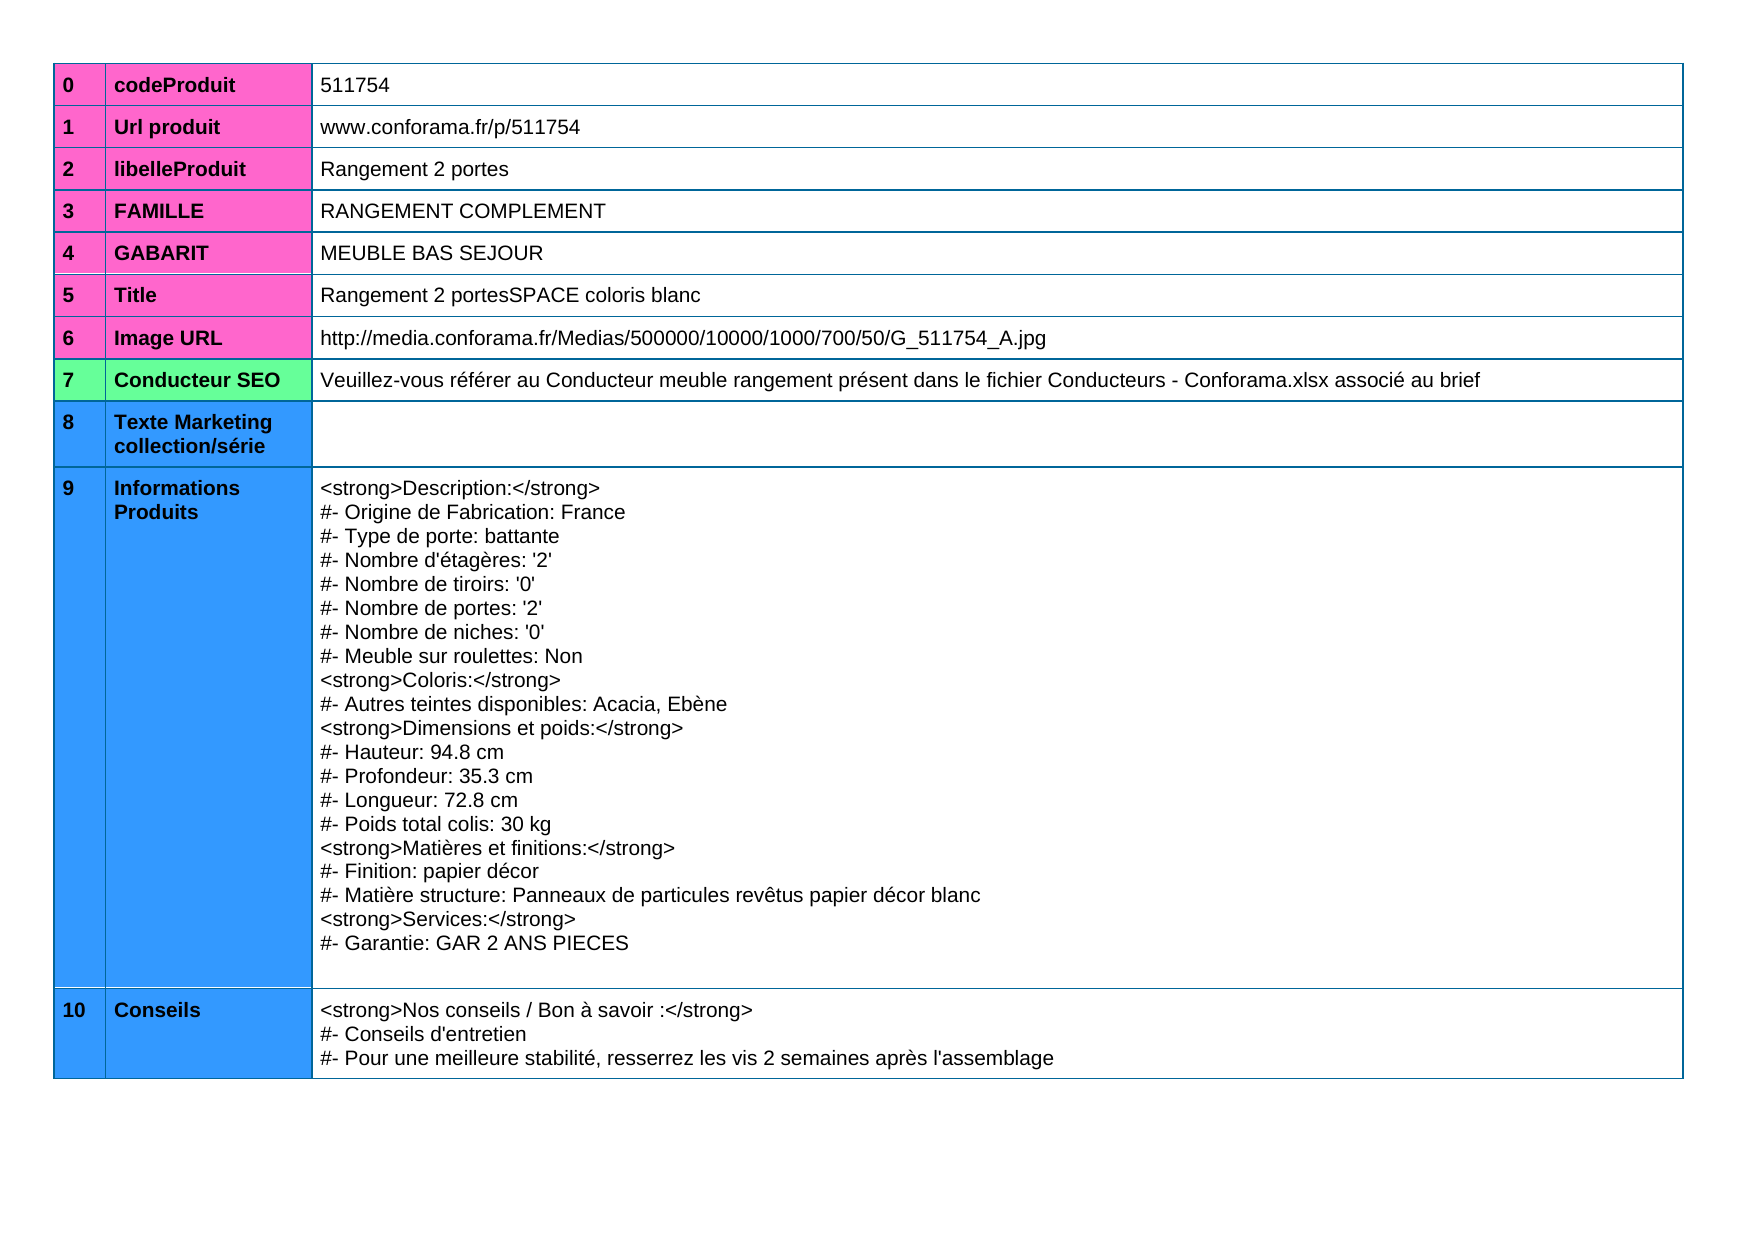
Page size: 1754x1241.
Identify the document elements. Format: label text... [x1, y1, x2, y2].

table_cell Rangement 2 portes [313, 148, 1682, 189]
table_cell GABARIT [106, 233, 311, 273]
table_cell 8 [55, 402, 105, 466]
table_cell 6 [55, 317, 105, 358]
table_header codeProduit [106, 64, 311, 105]
table_cell Rangement 2 portesSPACE coloris blanc [313, 275, 1682, 316]
table_cell Texte Marketing collection/série [106, 402, 311, 466]
table_cell [313, 402, 1682, 466]
table_cell 7 [55, 360, 105, 400]
table_header 0 [55, 64, 105, 105]
table_cell www.conforama.fr/p/511754 [313, 106, 1682, 147]
table_cell 3 [55, 191, 105, 231]
table_cell RANGEMENT COMPLEMENT [313, 191, 1682, 231]
table_cell Title [106, 275, 311, 316]
table_cell 5 [55, 275, 105, 316]
table_cell <strong>Nos conseils / Bon à savoir :</strong> #- Conseils d'entretien #- Pour une meilleure stabilité, resserrez les vis 2 semaines après l'assemblage [313, 989, 1682, 1078]
table_cell Conseils [106, 989, 311, 1078]
table_cell 9 [55, 468, 105, 987]
table_cell FAMILLE [106, 191, 311, 231]
table_cell Conducteur SEO [106, 360, 311, 400]
table_cell libelleProduit [106, 148, 311, 189]
table_cell MEUBLE BAS SEJOUR [313, 233, 1682, 273]
table_cell 2 [55, 148, 105, 189]
table_cell 1 [55, 106, 105, 147]
table_cell Veuillez-vous référer au Conducteur meuble rangement présent dans le fichier Conducteurs - Conforama.xlsx associé au brief [313, 360, 1682, 400]
table_cell Informations Produits [106, 468, 311, 987]
table_cell http://media.conforama.fr/Medias/500000/10000/1000/700/50/G_511754_A.jpg [313, 317, 1682, 358]
table_cell Url produit [106, 106, 311, 147]
table_cell Image URL [106, 317, 311, 358]
table_cell <strong>Description:</strong> #- Origine de Fabrication: France #- Type de porte: battante #- Nombre d'étagères: '2' #- Nombre de tiroirs: '0' #- Nombre de portes: '2' #- Nombre de niches: '0' #- Meuble sur roulettes: Non <strong>Coloris:</strong> #- Autres teintes disponibles: Acacia, Ebène <strong>Dimensions et poids:</strong> #- Hauteur: 94.8 cm #- Profondeur: 35.3 cm #- Longueur: 72.8 cm #- Poids total colis: 30 kg <strong>Matières et finitions:</strong> #- Finition: papier décor #- Matière structure: Panneaux de particules revêtus papier décor blanc <strong>Services:</strong> #- Garantie: GAR 2 ANS PIECES [313, 468, 1682, 987]
table_cell 4 [55, 233, 105, 273]
table_cell 10 [55, 989, 105, 1078]
table_header 511754 [313, 64, 1682, 105]
